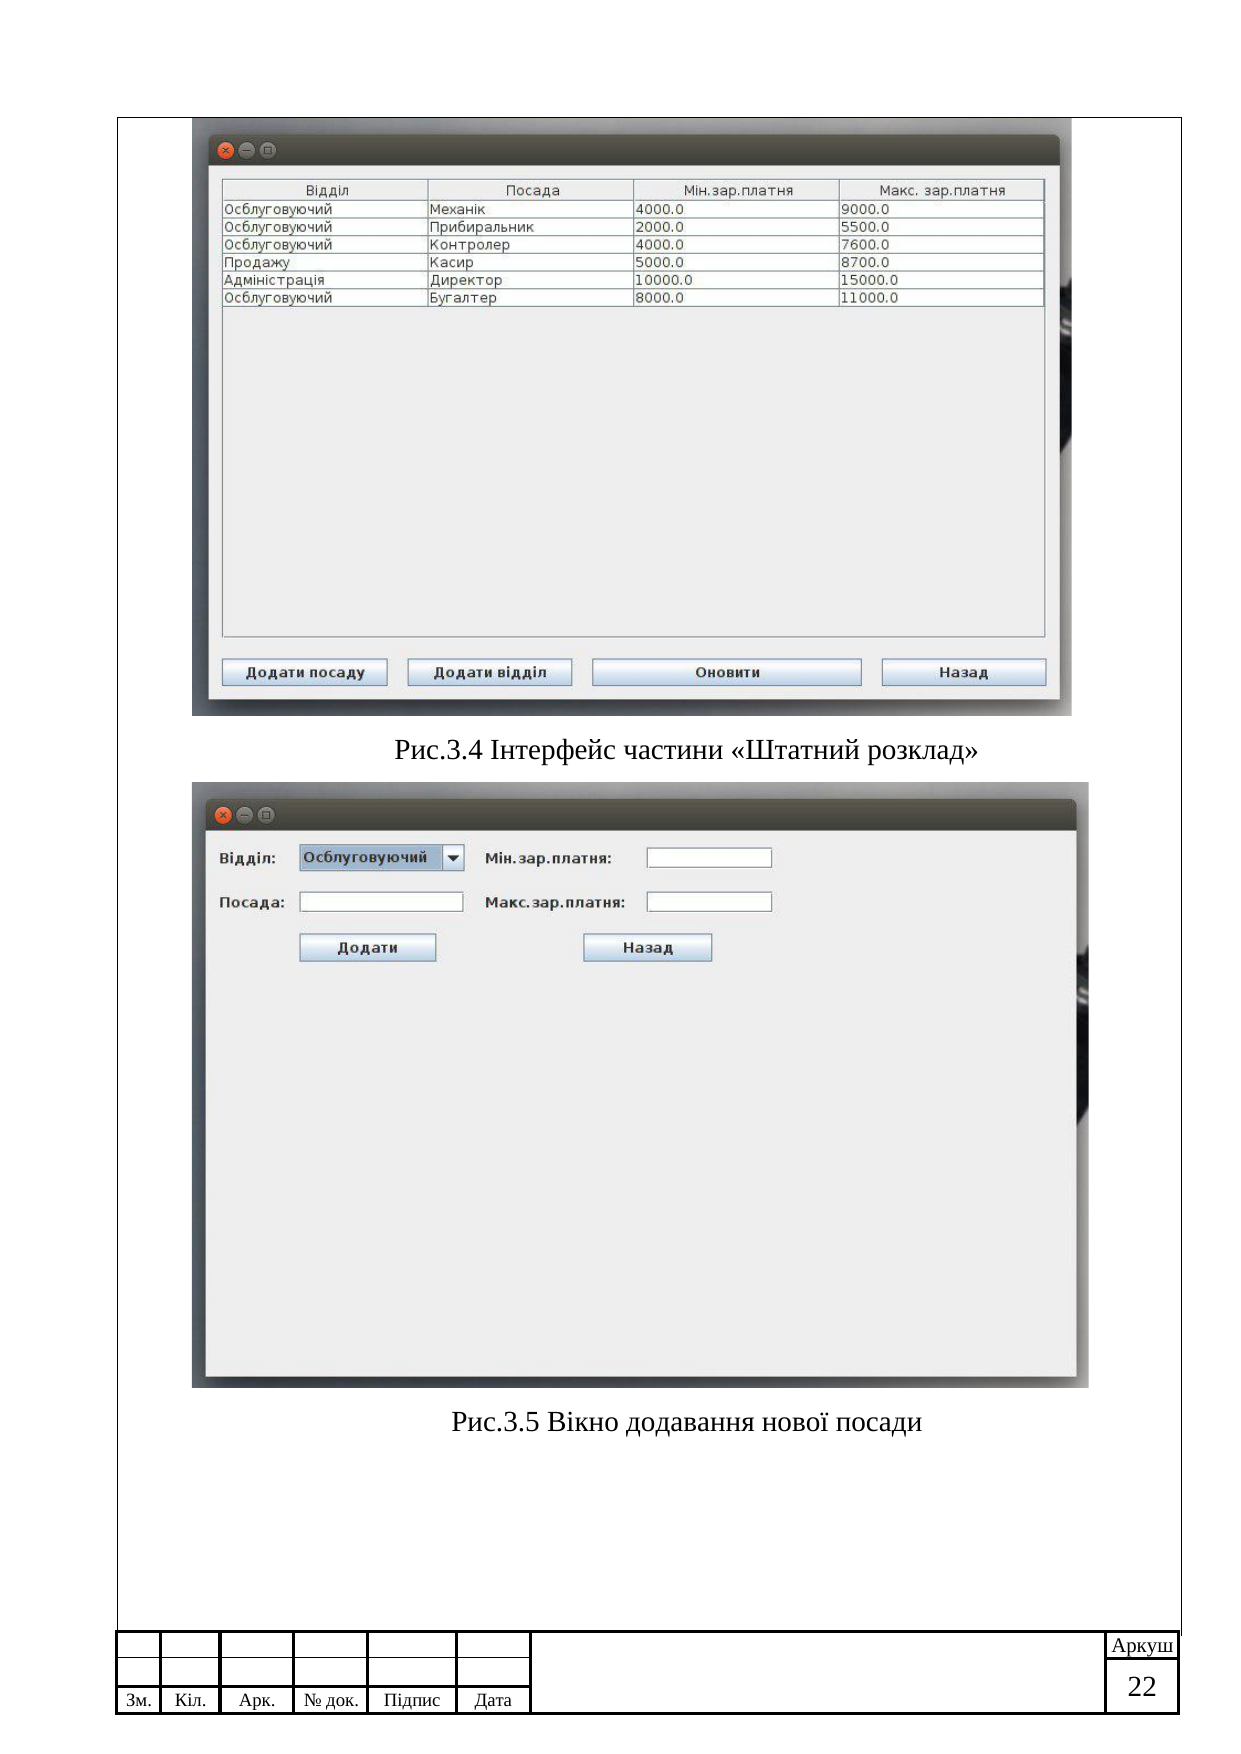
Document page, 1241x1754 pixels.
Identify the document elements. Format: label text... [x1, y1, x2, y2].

text Рис.3.4 Інтерфейс частини «Штатний розклад» [118, 732, 1181, 766]
picture [191, 782, 1089, 1388]
picture [192, 118, 1072, 716]
text Рис.3.5 Вікно додавання нової посади [118, 1404, 1181, 1438]
